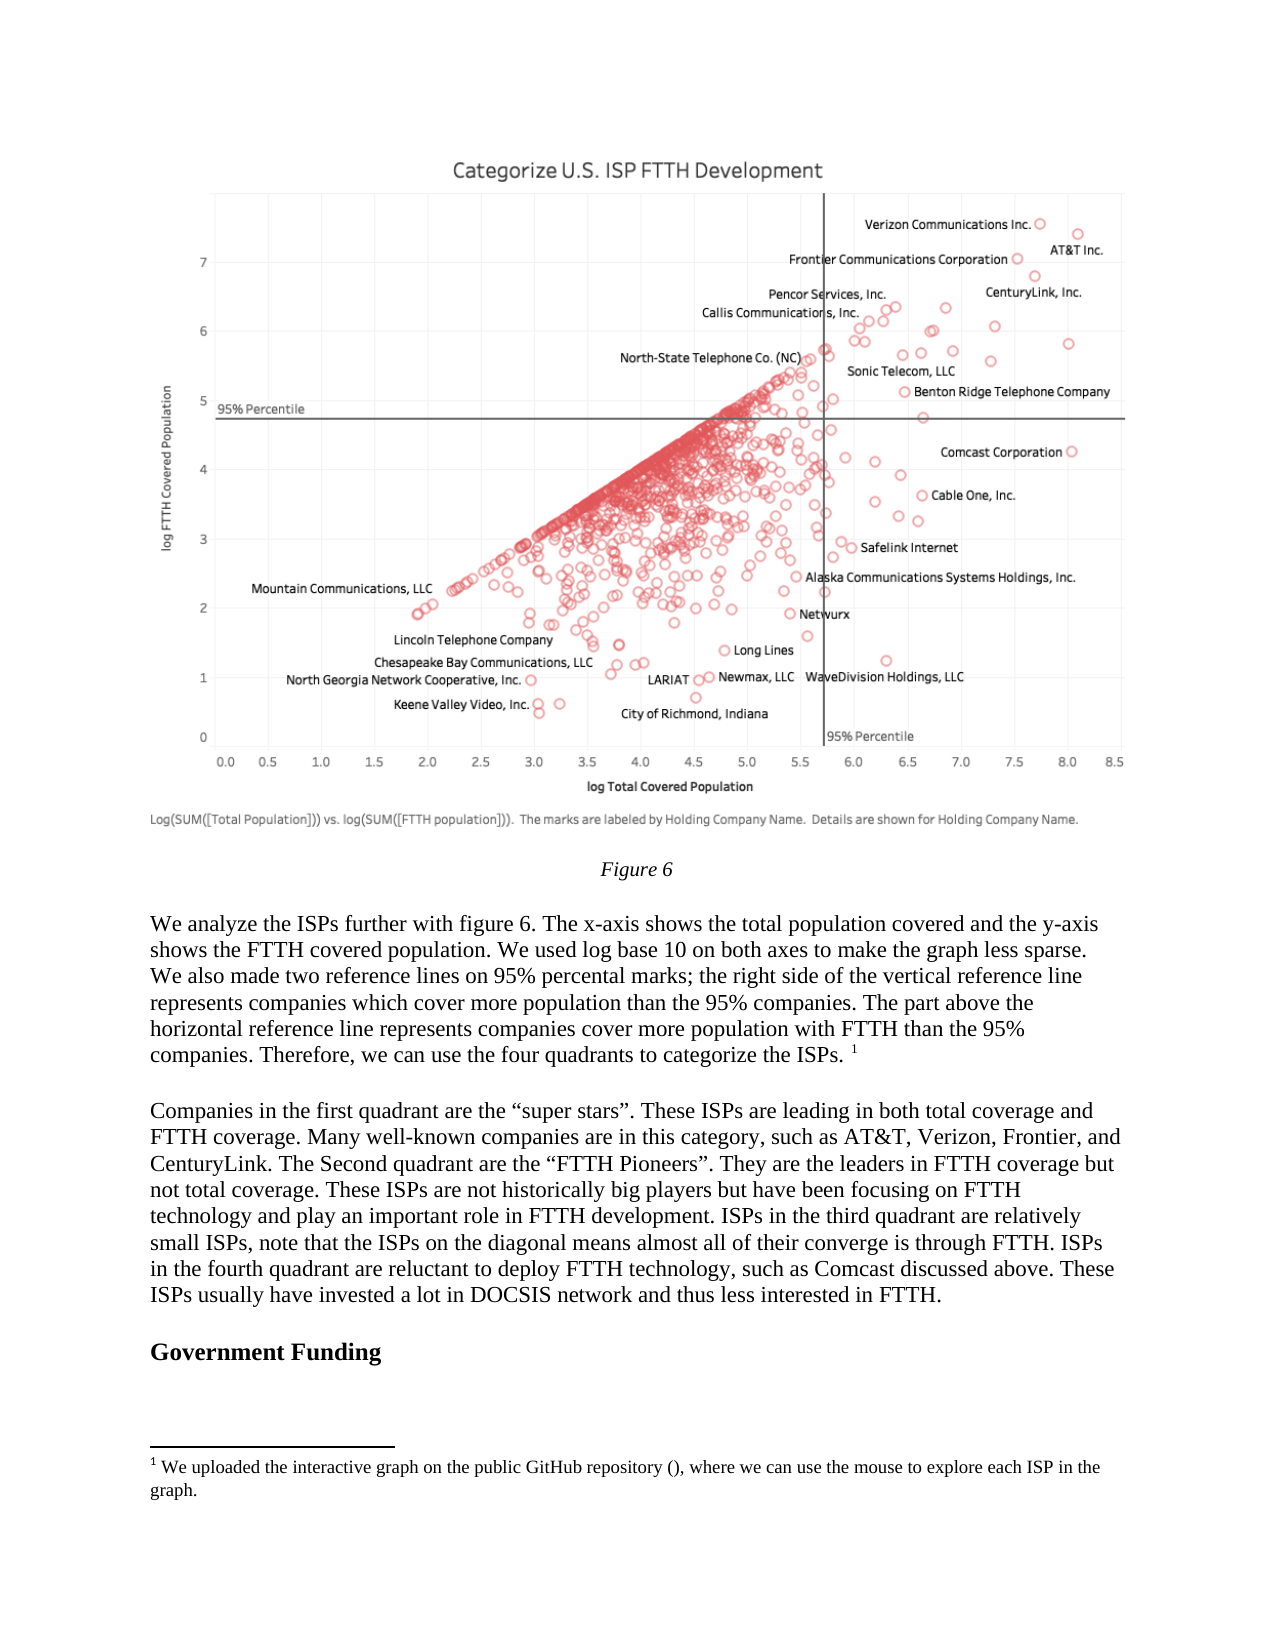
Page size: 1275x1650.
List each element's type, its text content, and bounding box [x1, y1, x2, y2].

text Companies in the first quadrant are the “super stars”. These ISPs are leading in both total coverage and FTTH coverage. Many well-known companies are in this category, such as AT&T, Verizon, Frontier, and CenturyLink. The Second quadrant are the “FTTH Pioneers”. They are the leaders in FTTH coverage but not total coverage. These ISPs are not historically big players but have been focusing on FTTH technology and play an important role in FTTH development. ISPs in the third quadrant are relatively small ISPs, note that the ISPs on the diagonal means almost all of their converge is through FTTH. ISPs in the fourth quadrant are reluctant to deploy FTTH technology, such as Comcast discussed above. These ISPs usually have invested a lot in DOCSIS network and thus less interested in FTTH. [150, 1097, 1125, 1308]
text We analyze the ISPs further with figure 6. The x-axis shows the total population covered and the y-axis shows the FTTH covered population. We used log base 10 on both axes to make the graph less sparse. We also made two reference lines on 95% percental marks; the right side of the vertical reference line represents companies which cover more population than the 95% companies. The part above the horizontal reference line represents companies cover more population with FTTH than the 95% companies. Therefore, we can use the four quadrants to categorize the ISPs. [150, 910, 1125, 1068]
picture [150, 150, 1125, 828]
text Government Funding [150, 1337, 1125, 1366]
text Figure 6 [150, 856, 1125, 881]
